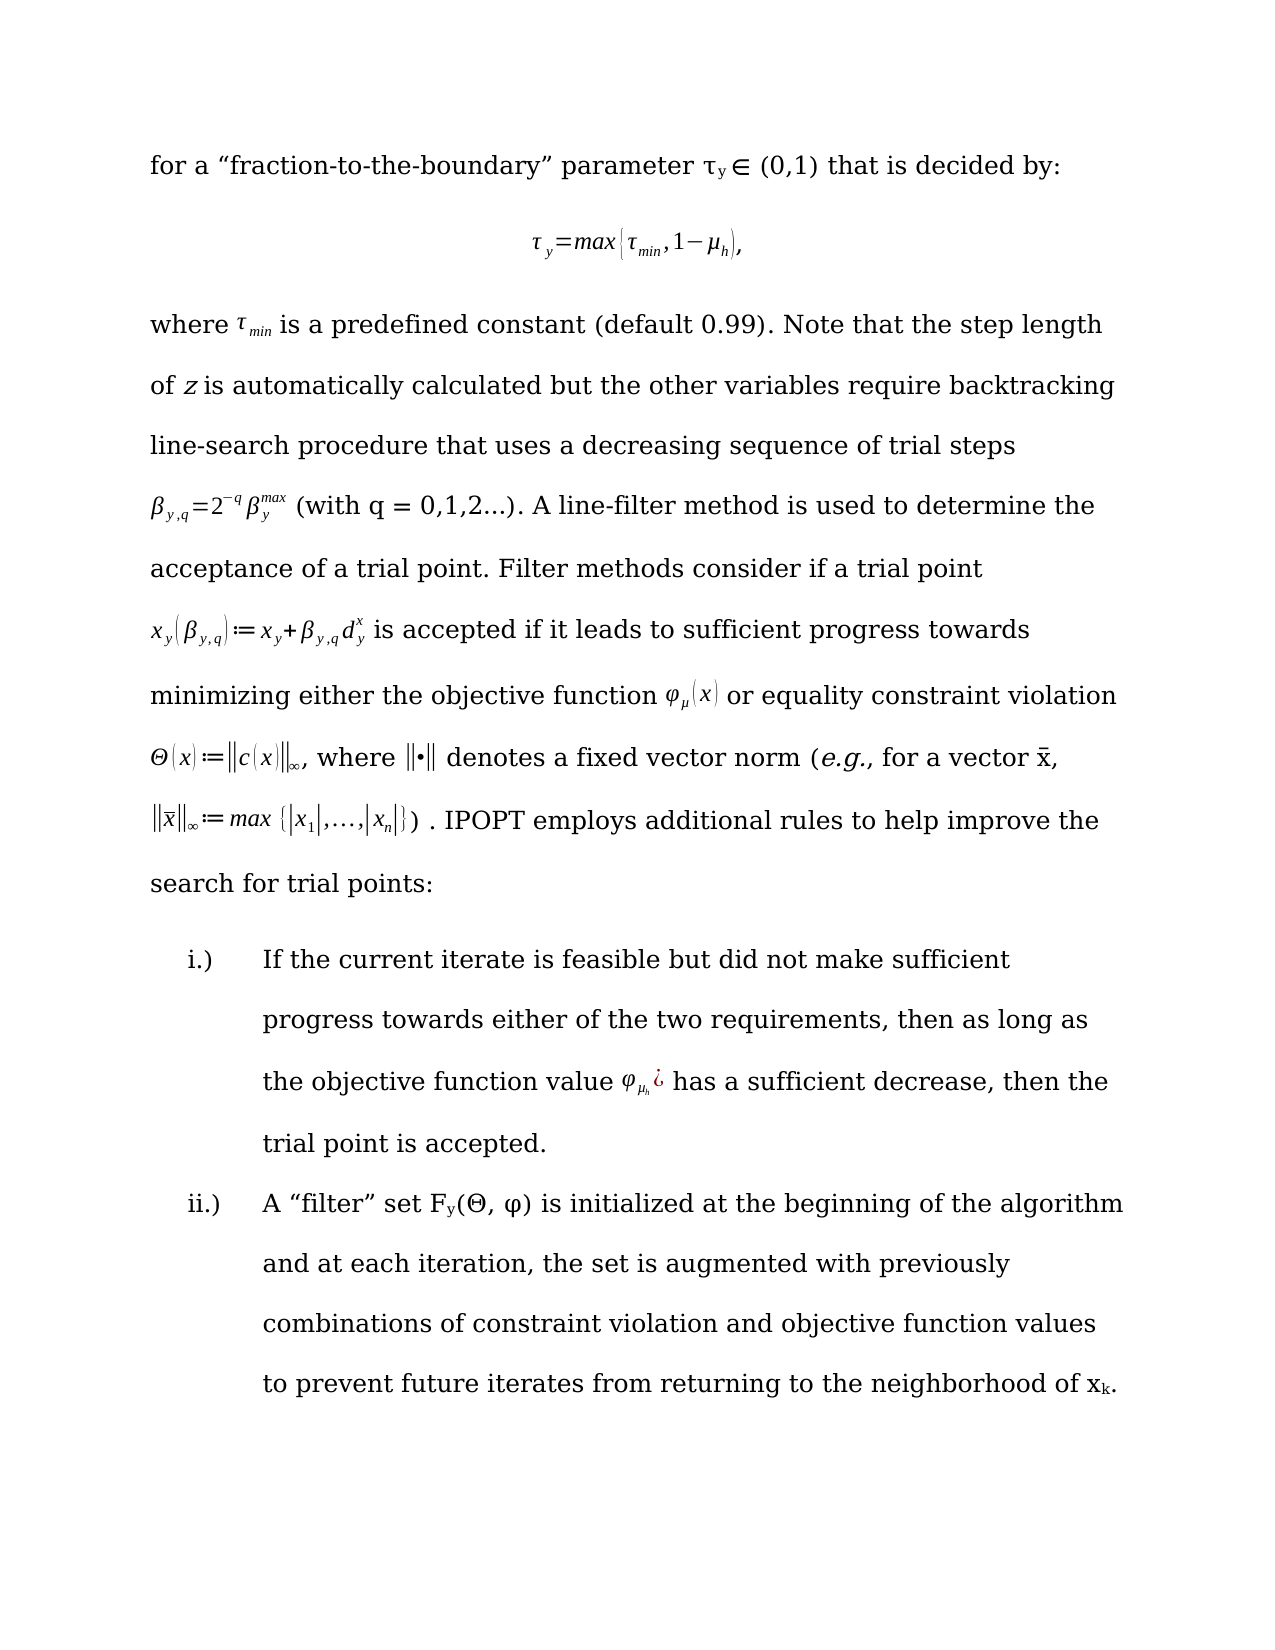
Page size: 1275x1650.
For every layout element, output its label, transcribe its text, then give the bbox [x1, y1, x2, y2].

list If the current iterate is feasible but did not make sufficient progress towards either of the two requirements, then as long as the objective function value has a sufficient decrease, then the trial point is accepted. [187, 944, 1125, 1158]
text for a “fraction-to-the-boundary” parameter τy ∈ (0,1) that is decided by: [150, 150, 1125, 180]
text , [150, 227, 1125, 261]
list A “filter” set Fy(Θ, φ) is initialized at the beginning of the algorithm and at each iteration, the set is augmented with previously combinations of constraint violation and objective function values to prevent future iterates from returning to the neighborhood of xk. [187, 1188, 1125, 1398]
text where is a predefined constant (default 0.99). Note that the step length of z is automatically calculated but the other variables require backtracking line-search procedure that uses a decreasing sequence of trial steps (with q = 0,1,2…). A line-filter method is used to determine the acceptance of a trial point. Filter methods consider if a trial point is accepted if it leads to sufficient progress towards minimizing either the objective function or equality constraint violation , where denotes a fixed vector norm (e.g., for a vector x̅, ) . IPOPT employs additional rules to help improve the search for trial points: [150, 308, 1125, 897]
